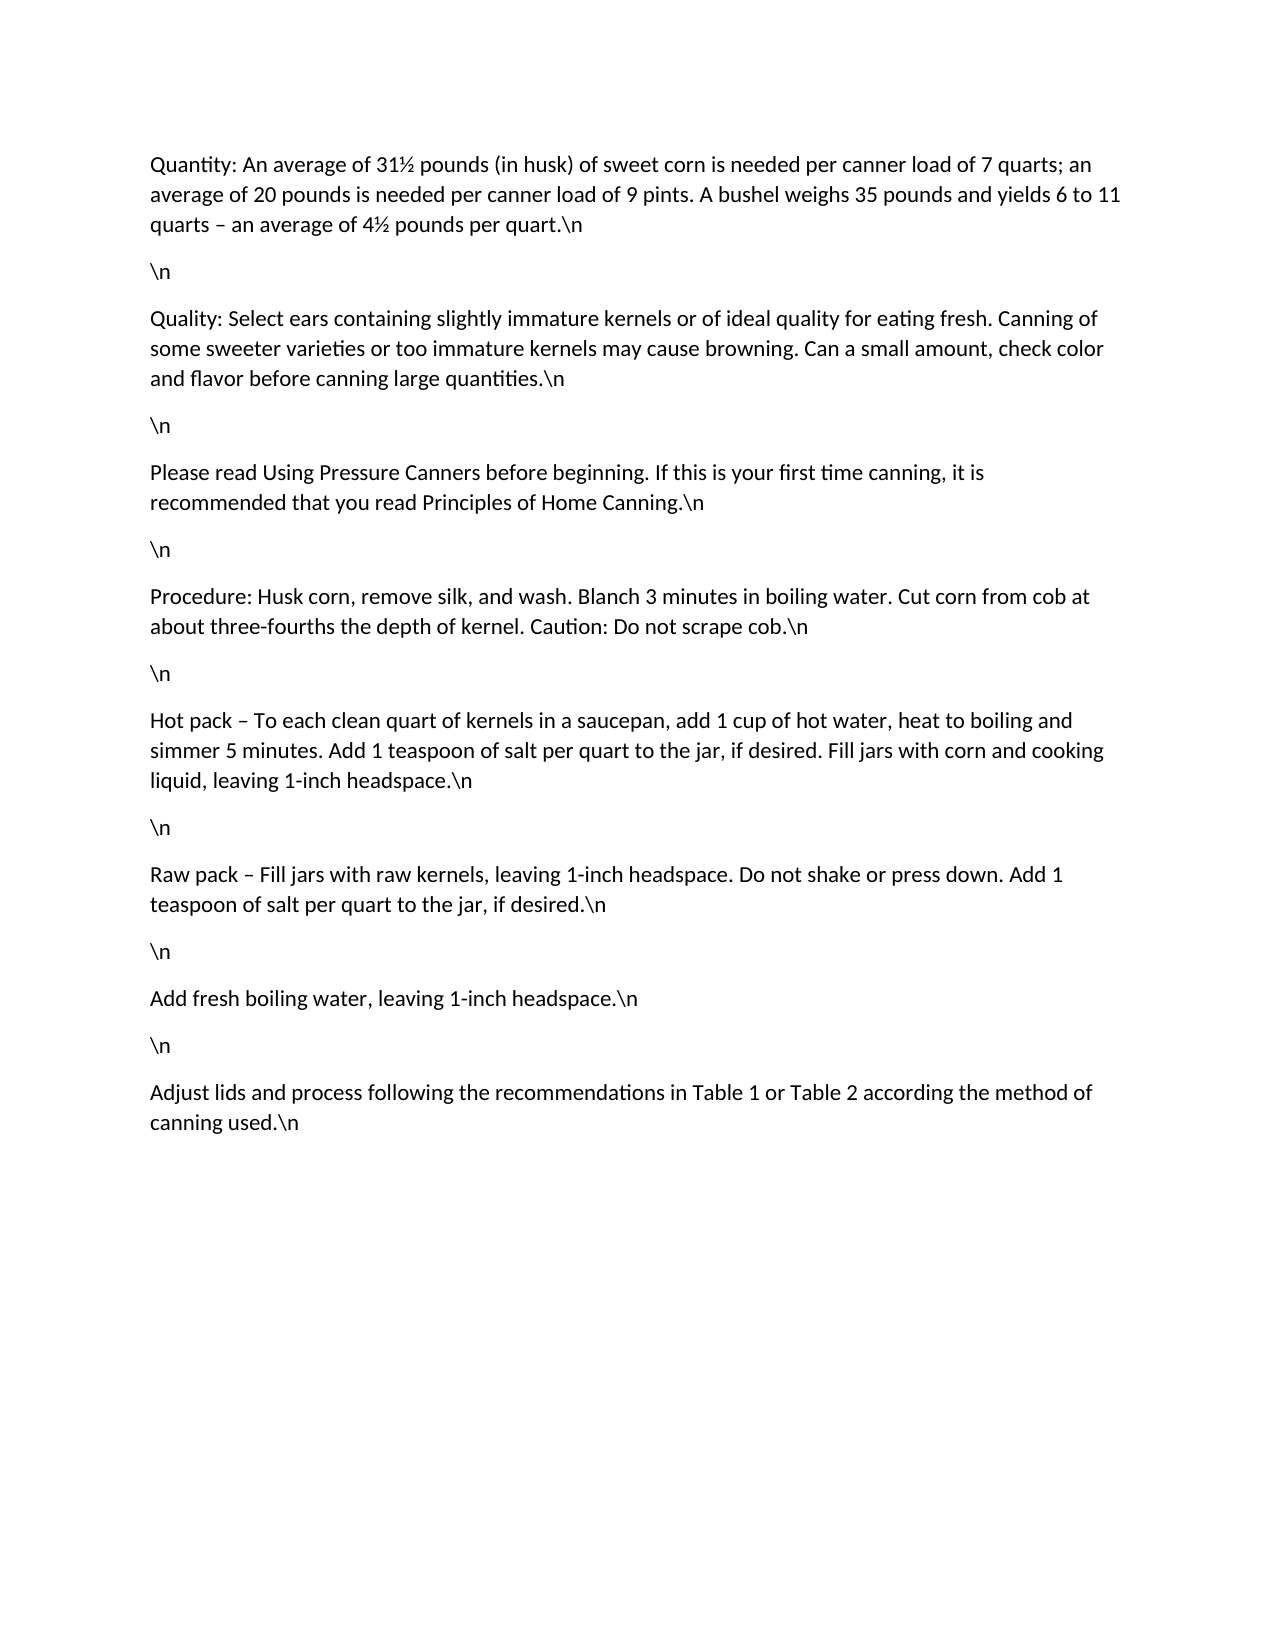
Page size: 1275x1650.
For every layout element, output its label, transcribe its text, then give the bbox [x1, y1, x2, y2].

text Procedure: Husk corn, remove silk, and wash. Blanch 3 minutes in boiling water. Cut corn from cob at about three-fourths the depth of kernel. Caution: Do not scrape cob.\n [150, 582, 1125, 641]
text \n [150, 535, 1125, 563]
text \n [150, 937, 1125, 966]
text \n [150, 257, 1125, 285]
text Hot pack – To each clean quart of kernels in a saucepan, add 1 cup of hot water, heat to boiling and simmer 5 minutes. Add 1 teaspoon of salt per quart to the jar, if desired. Fill jars with corn and cooking liquid, leaving 1-inch headspace.\n [150, 706, 1125, 795]
text \n [150, 813, 1125, 842]
text Quality: Select ears containing slightly immature kernels or of ideal quality for eating fresh. Canning of some sweeter varieties or too immature kernels may cause browning. Can a small amount, check color and flavor before canning large quantities.\n [150, 304, 1125, 393]
text Adjust lids and process following the recommendations in Table 1 or Table 2 according the method of canning used.\n [150, 1078, 1125, 1136]
text Add fresh boiling water, leaving 1-inch headspace.\n [150, 984, 1125, 1012]
text \n [150, 1031, 1125, 1059]
text \n [150, 659, 1125, 687]
text Quantity: An average of 31½ pounds (in husk) of sweet corn is needed per canner load of 7 quarts; an average of 20 pounds is needed per canner load of 9 pints. A bushel weighs 35 pounds and yields 6 to 11 quarts – an average of 4½ pounds per quart.\n [150, 150, 1125, 238]
text \n [150, 411, 1125, 439]
text Please read Using Pressure Canners before beginning. If this is your first time canning, it is recommended that you read Principles of Home Canning.\n [150, 458, 1125, 517]
text Raw pack – Fill jars with raw kernels, leaving 1-inch headspace. Do not shake or press down. Add 1 teaspoon of salt per quart to the jar, if desired.\n [150, 860, 1125, 919]
